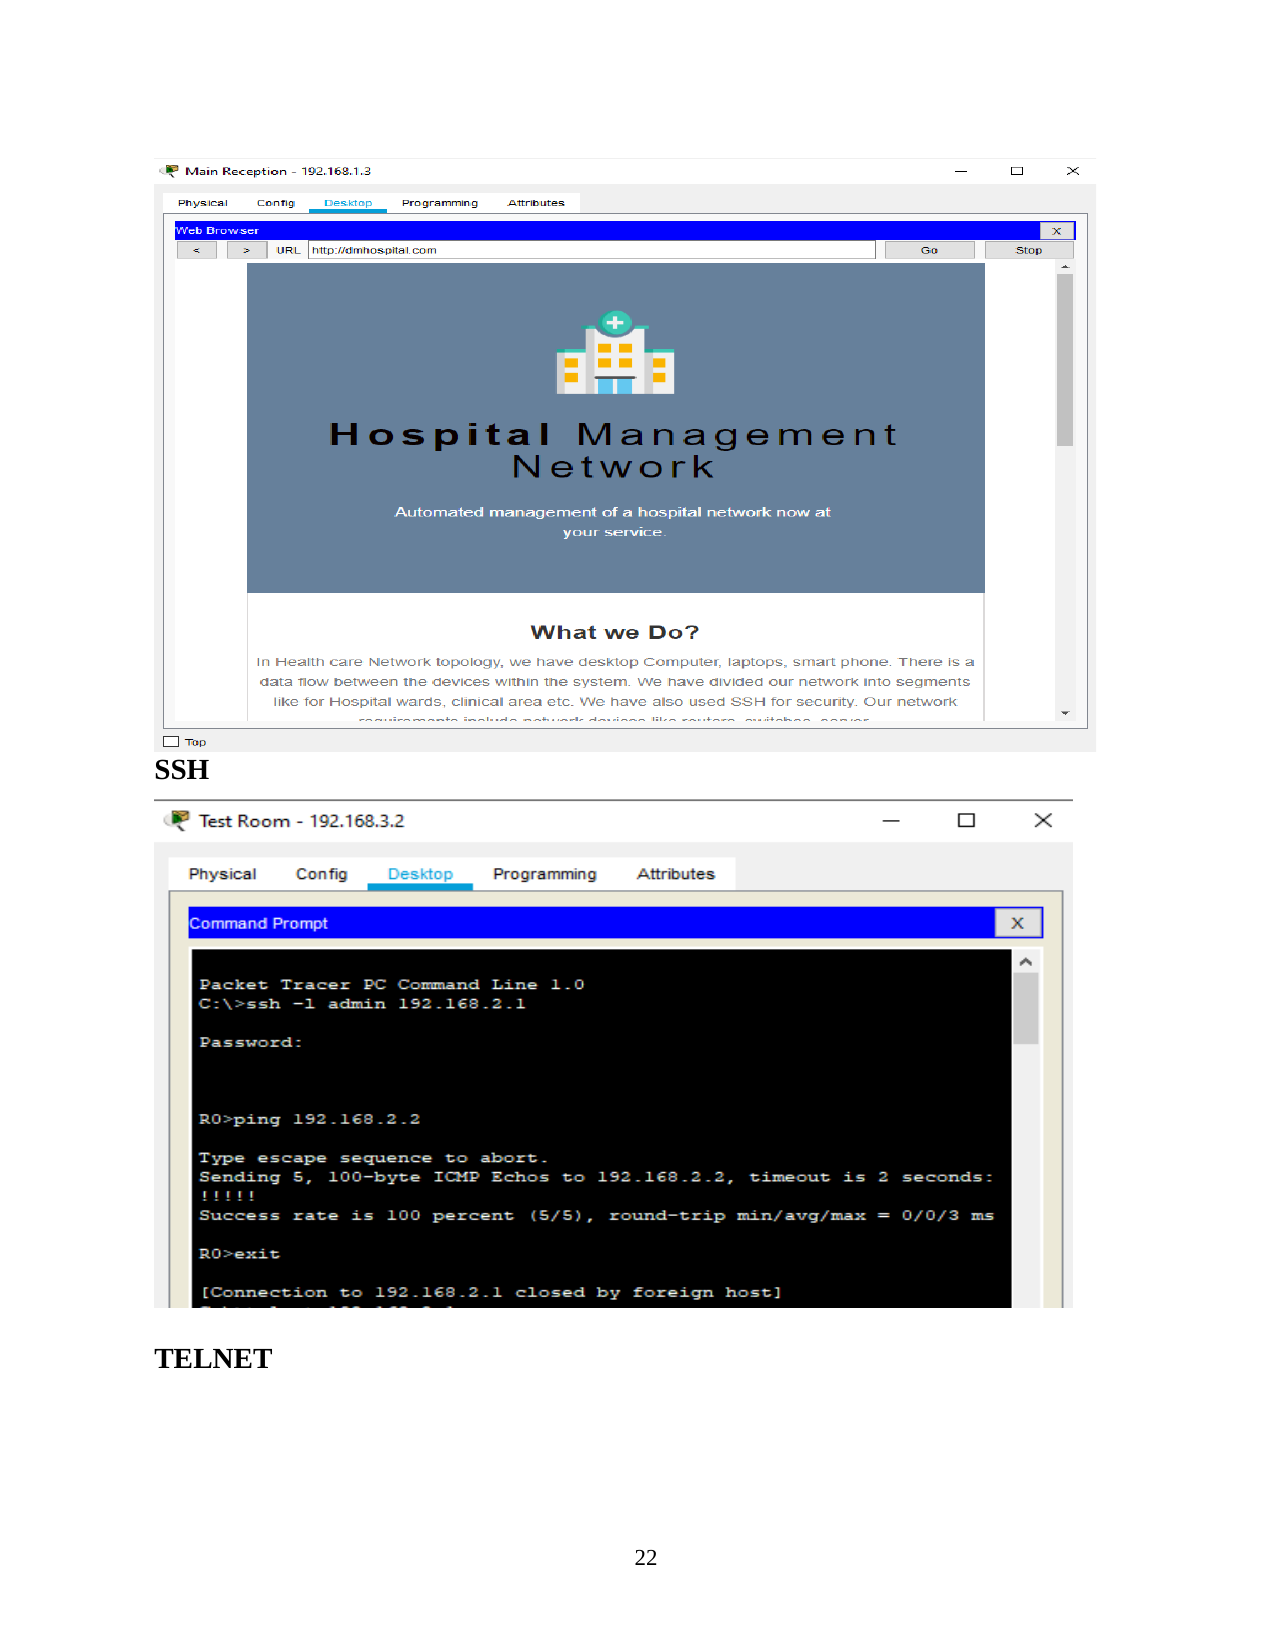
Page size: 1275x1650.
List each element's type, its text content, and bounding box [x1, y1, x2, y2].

text TELNET [154, 1341, 1137, 1375]
picture [154, 799, 1073, 1308]
picture [154, 158, 1097, 752]
text SSH [154, 752, 1137, 785]
